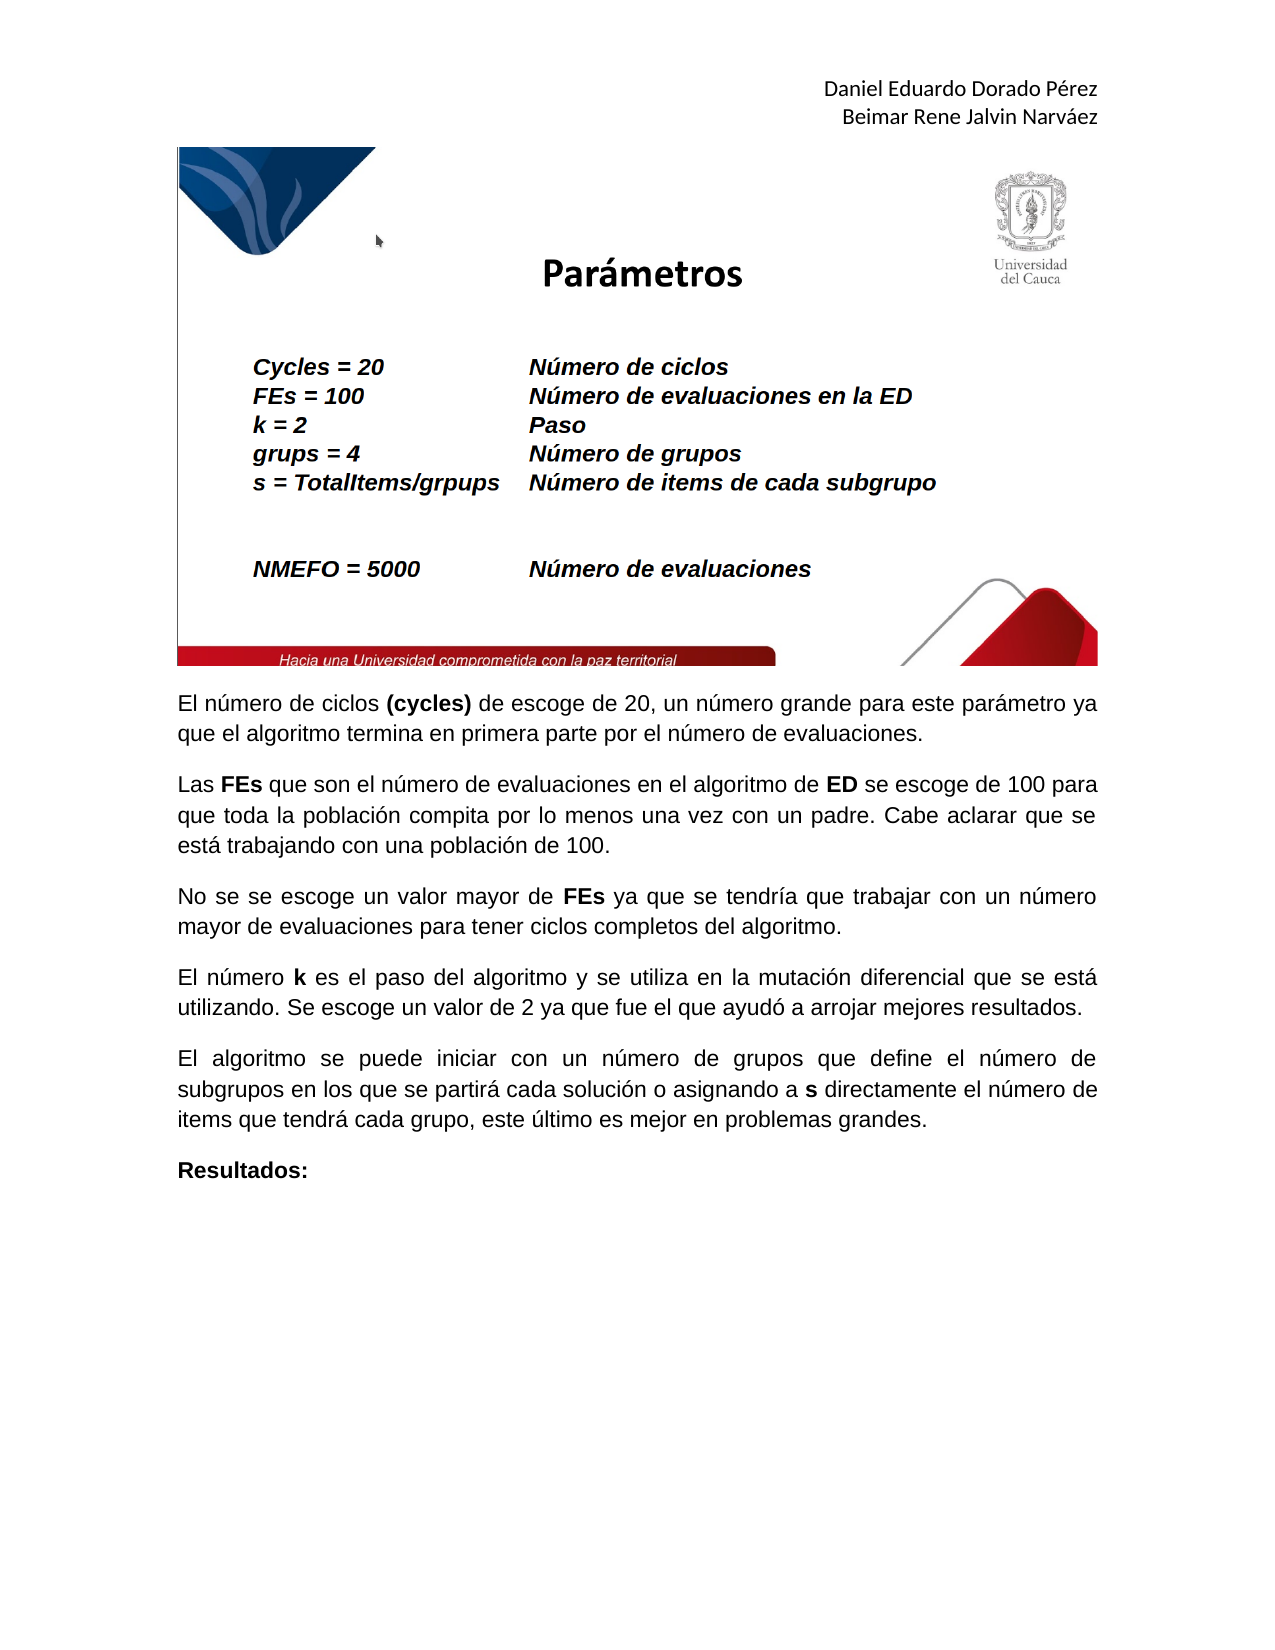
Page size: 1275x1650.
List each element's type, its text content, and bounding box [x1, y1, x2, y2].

text Las FEs que son el número de evaluaciones en el algoritmo de ED se escoge de 100 para que toda la población compita por lo menos una vez con un padre. Cabe aclarar que se está trabajando con una población de 100. [177, 771, 1098, 858]
text El número k es el paso del algoritmo y se utiliza en la mutación diferencial que se está utilizando. Se escoge un valor de 2 ya que fue el que ayudó a arrojar mejores resultados. [177, 964, 1098, 1021]
text El algoritmo se puede iniciar con un número de grupos que define el número de subgrupos en los que se partirá cada solución o asignando a s directamente el número de items que tendrá cada grupo, este último es mejor en problemas grandes. [177, 1045, 1098, 1132]
text El número de ciclos (cycles) de escoge de 20, un número grande para este parámetro ya que el algoritmo termina en primera parte por el número de evaluaciones. [177, 690, 1098, 747]
picture [177, 147, 1098, 666]
text No se se escoge un valor mayor de FEs ya que se tendría que trabajar con un número mayor de evaluaciones para tener ciclos completos del algoritmo. [177, 883, 1098, 939]
text Resultados: [177, 1157, 1098, 1183]
